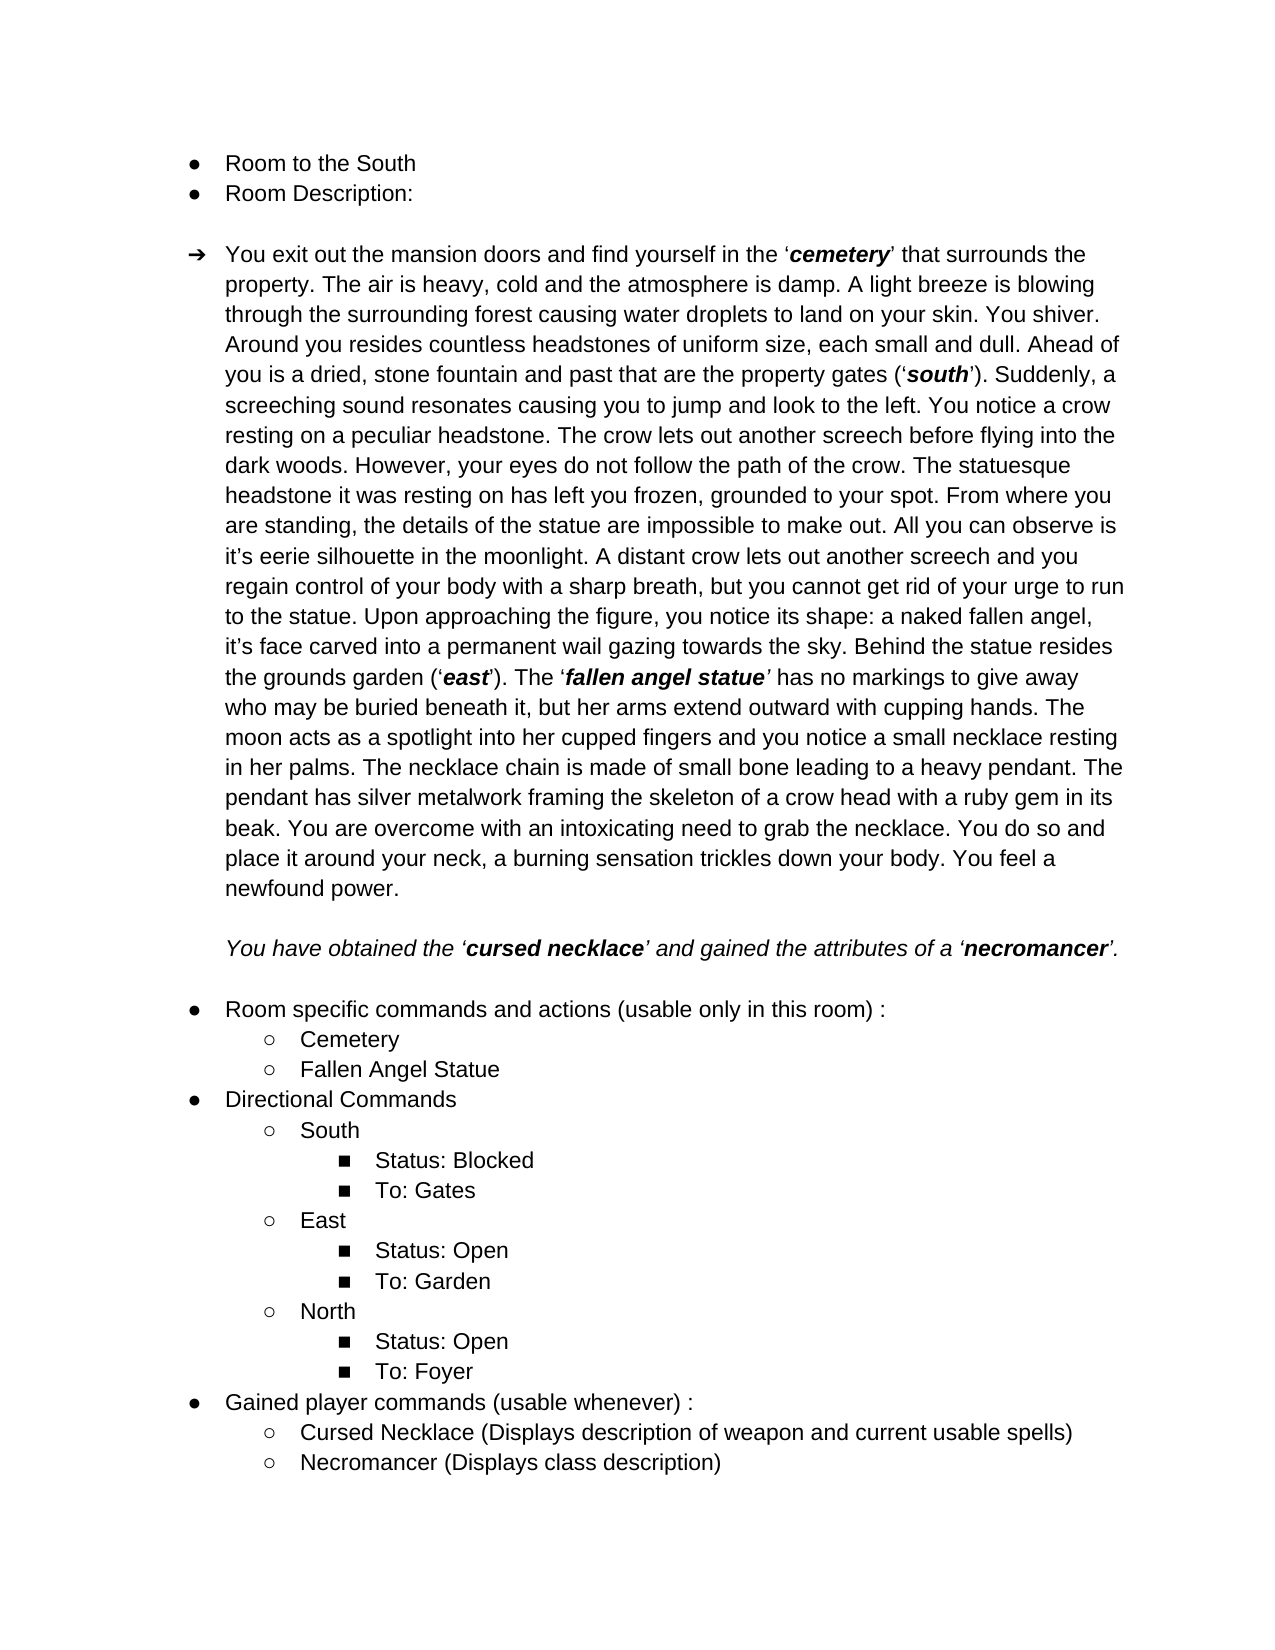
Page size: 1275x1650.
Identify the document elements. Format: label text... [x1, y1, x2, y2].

list North [262, 1298, 1125, 1324]
list Fallen Angel Statue [262, 1056, 1125, 1083]
list South [262, 1117, 1125, 1143]
list Necromancer (Displays class description) [262, 1449, 1125, 1475]
list To: Foyer [337, 1358, 1125, 1385]
list To: Gates [337, 1177, 1125, 1203]
list Room Description: [187, 180, 1125, 207]
list East [262, 1207, 1125, 1234]
list Cemetery [262, 1026, 1125, 1052]
list To: Garden [337, 1268, 1125, 1294]
list Status: Open [337, 1237, 1125, 1264]
list Room specific commands and actions (usable only in this room) : [187, 996, 1125, 1022]
list Directional Commands [187, 1086, 1125, 1113]
list Room to the South [187, 150, 1125, 176]
text You have obtained the ‘cursed necklace’ and gained the attributes of a ‘necromancer’. [225, 935, 1125, 962]
list Status: Open [337, 1328, 1125, 1354]
list Gained player commands (usable whenever) : [187, 1388, 1125, 1415]
list Cursed Necklace (Displays description of weapon and current usable spells) [262, 1419, 1125, 1445]
list Status: Blocked [337, 1147, 1125, 1173]
